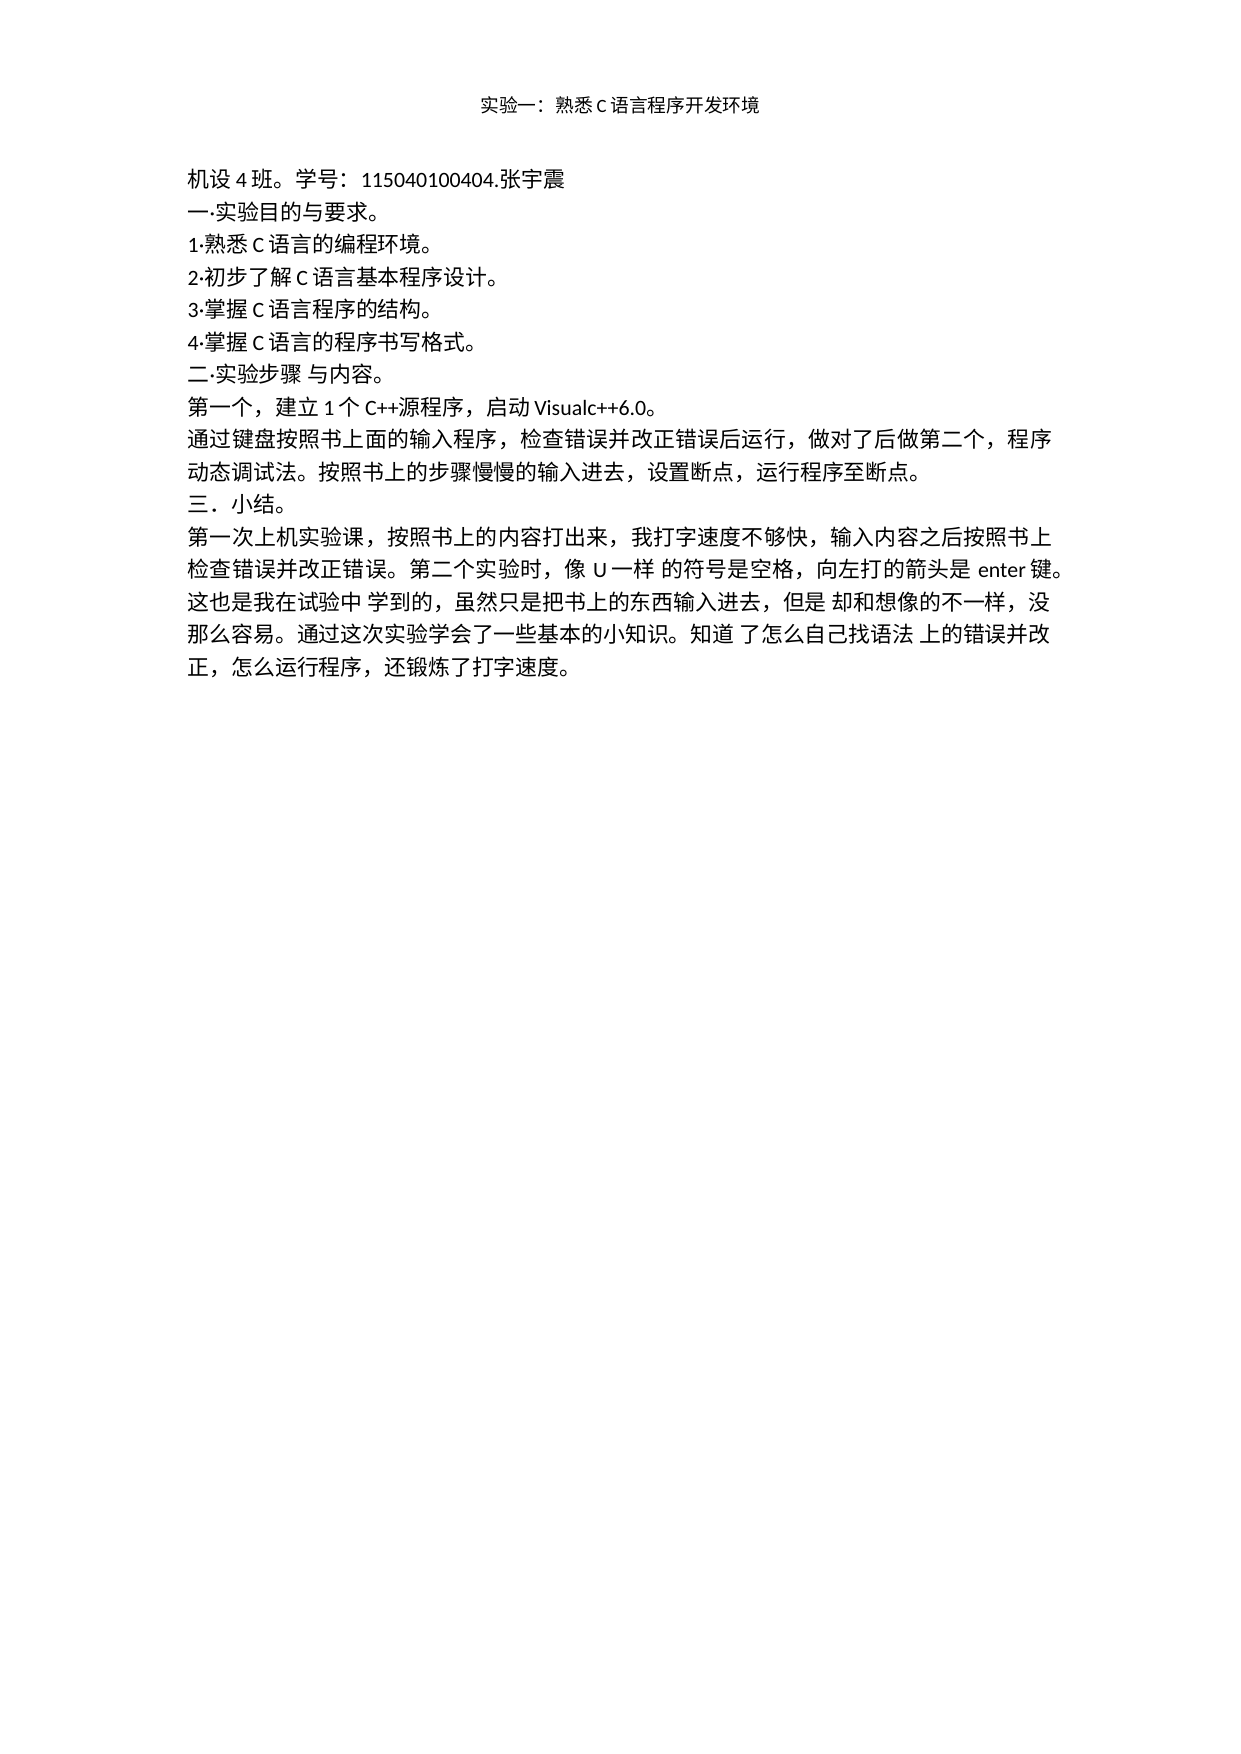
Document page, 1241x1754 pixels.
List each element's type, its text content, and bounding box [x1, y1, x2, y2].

text 3·掌握C语言程序的结构。 [187, 292, 1053, 324]
text 2·初步了解C语言基本程序设计。 [187, 259, 1053, 292]
list 第一次上机实验课，按照书上的内容打出来，我打字速度不够快，输入内容之后按照书上检查错误并改正错误。第二个实验时，像U一样 的符号是空格，向左打的箭头是enter键。这也是我在试验中 学到的，虽然只是把书上的东西输入进去，但是 却和想像的不一样，没那么容易。通过这次实验学会了一些基本的小知识。知道 了怎么自己找语法 上的错误并改正，怎么运行程序，还锻炼了打字速度。 [187, 519, 1053, 682]
text 4·掌握C语言的程序书写格式。 [187, 324, 1053, 357]
text 一·实验目的与要求。 [187, 194, 1053, 227]
text 二·实验步骤 与内容。 [187, 357, 1053, 389]
text 机设4班。学号：115040100404.张宇震 [187, 162, 1053, 194]
text 通过键盘按照书上面的输入程序，检查错误并改正错误后运行，做对了后做第二个，程序动态调试法。按照书上的步骤慢慢的输入进去，设置断点，运行程序至断点。 [187, 422, 1053, 487]
text 第一个，建立1个C++源程序，启动Visualc++6.0。 [187, 389, 1053, 422]
text 1·熟悉C语言的编程环境。 [187, 227, 1053, 259]
list 小结。 [187, 487, 1053, 519]
